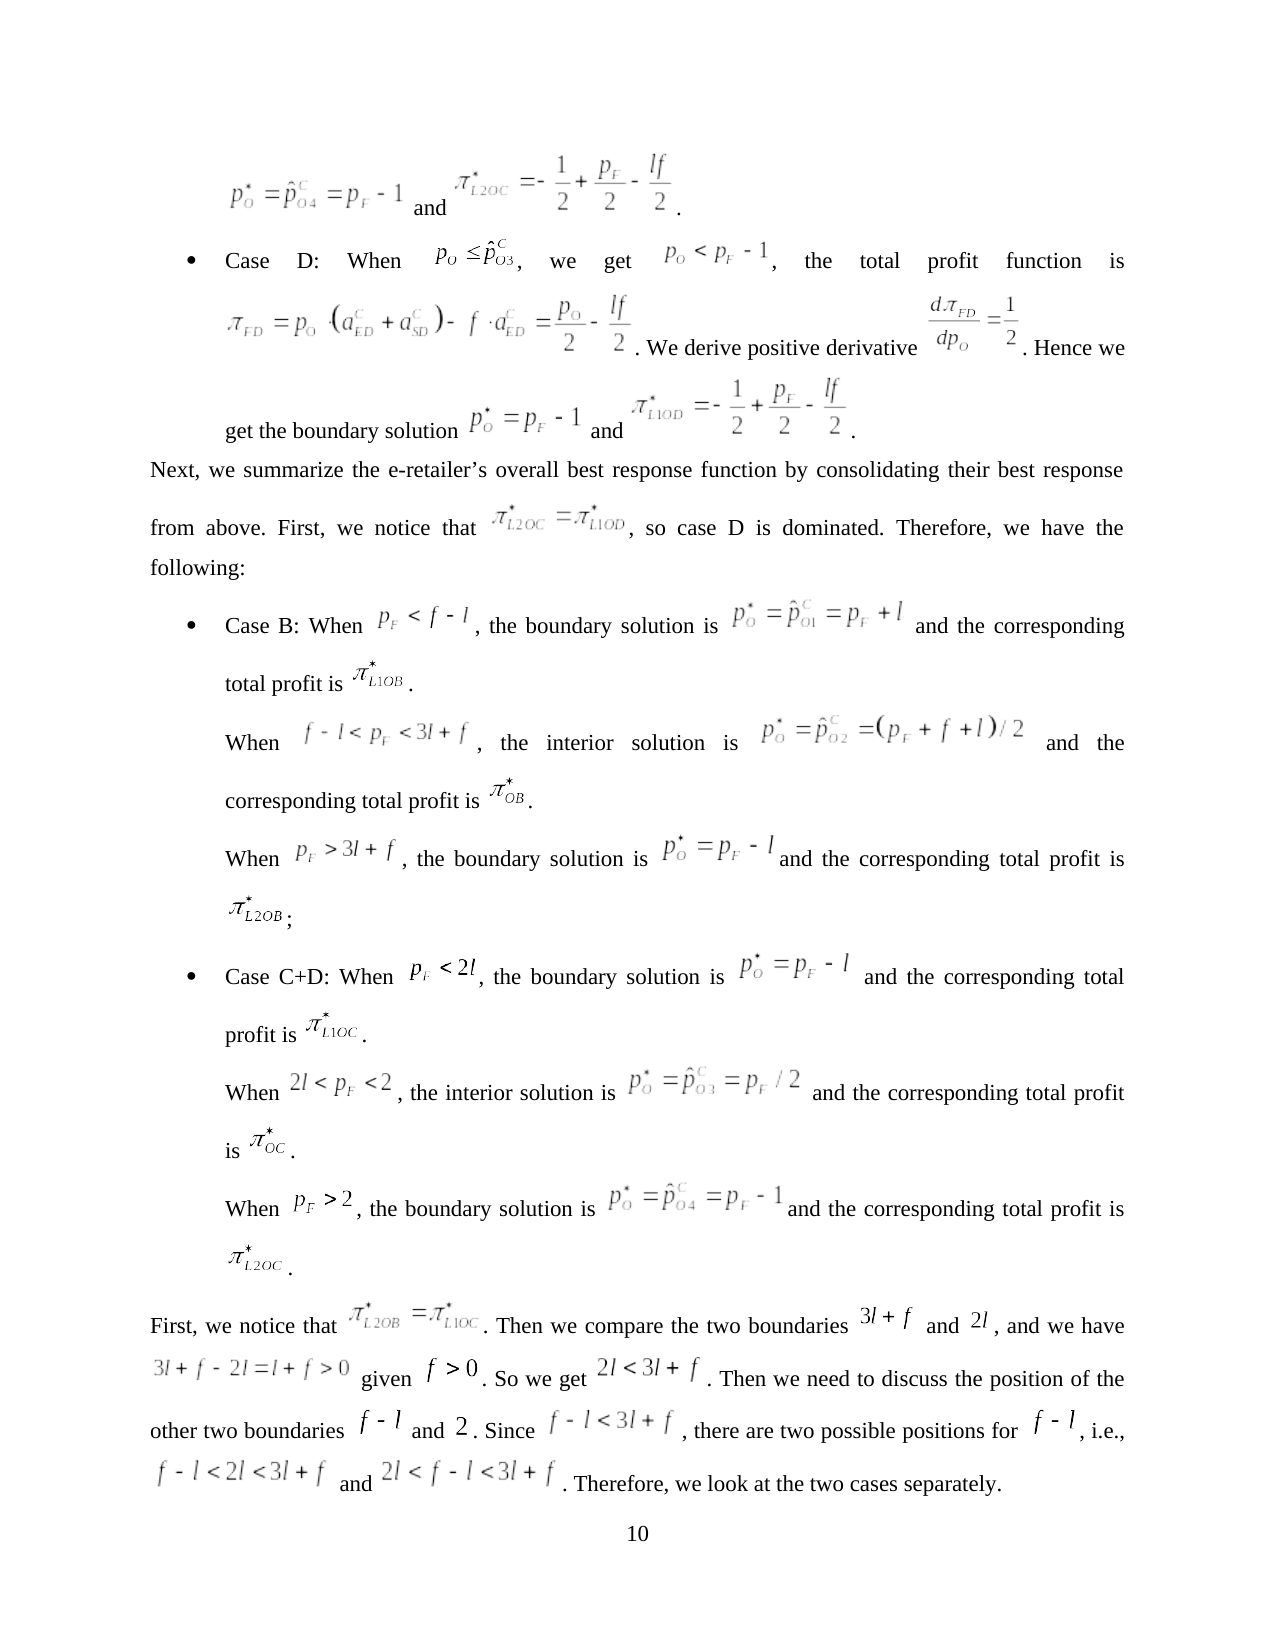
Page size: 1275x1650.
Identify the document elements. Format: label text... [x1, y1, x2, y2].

text When , the boundary solution is and the corresponding total profit is ; [225, 827, 1125, 931]
text When , the interior solution is and the corresponding total profit is . [225, 709, 1125, 814]
list Case B: When , the boundary solution is and the corresponding total profit is . [187, 593, 1125, 696]
text When , the interior solution is and the corresponding total profit is . [225, 1060, 1125, 1163]
list Case D: When , we get , the total profit function is . We derive positive derivative . Hence we get the boundary solution and . [187, 233, 1125, 443]
list Case C+D: When , the boundary solution is and the corresponding total profit is . [187, 944, 1125, 1047]
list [187, 150, 1125, 220]
text Next, we summarize the e-retailer’s overall best response function by consolidating their best response from above. First, we notice that , so case D is dominated. Therefore, we have the following: [150, 456, 1125, 580]
text First, we notice that . Then we compare the two boundaries and , and we have given . So we get . Then we need to discuss the position of the other two boundaries and . Since , there are two possible positions for , i.e., and . Therefore, we look at the two cases separately. [150, 1294, 1125, 1496]
text When , the boundary solution is and the corresponding total profit is . [225, 1176, 1125, 1281]
